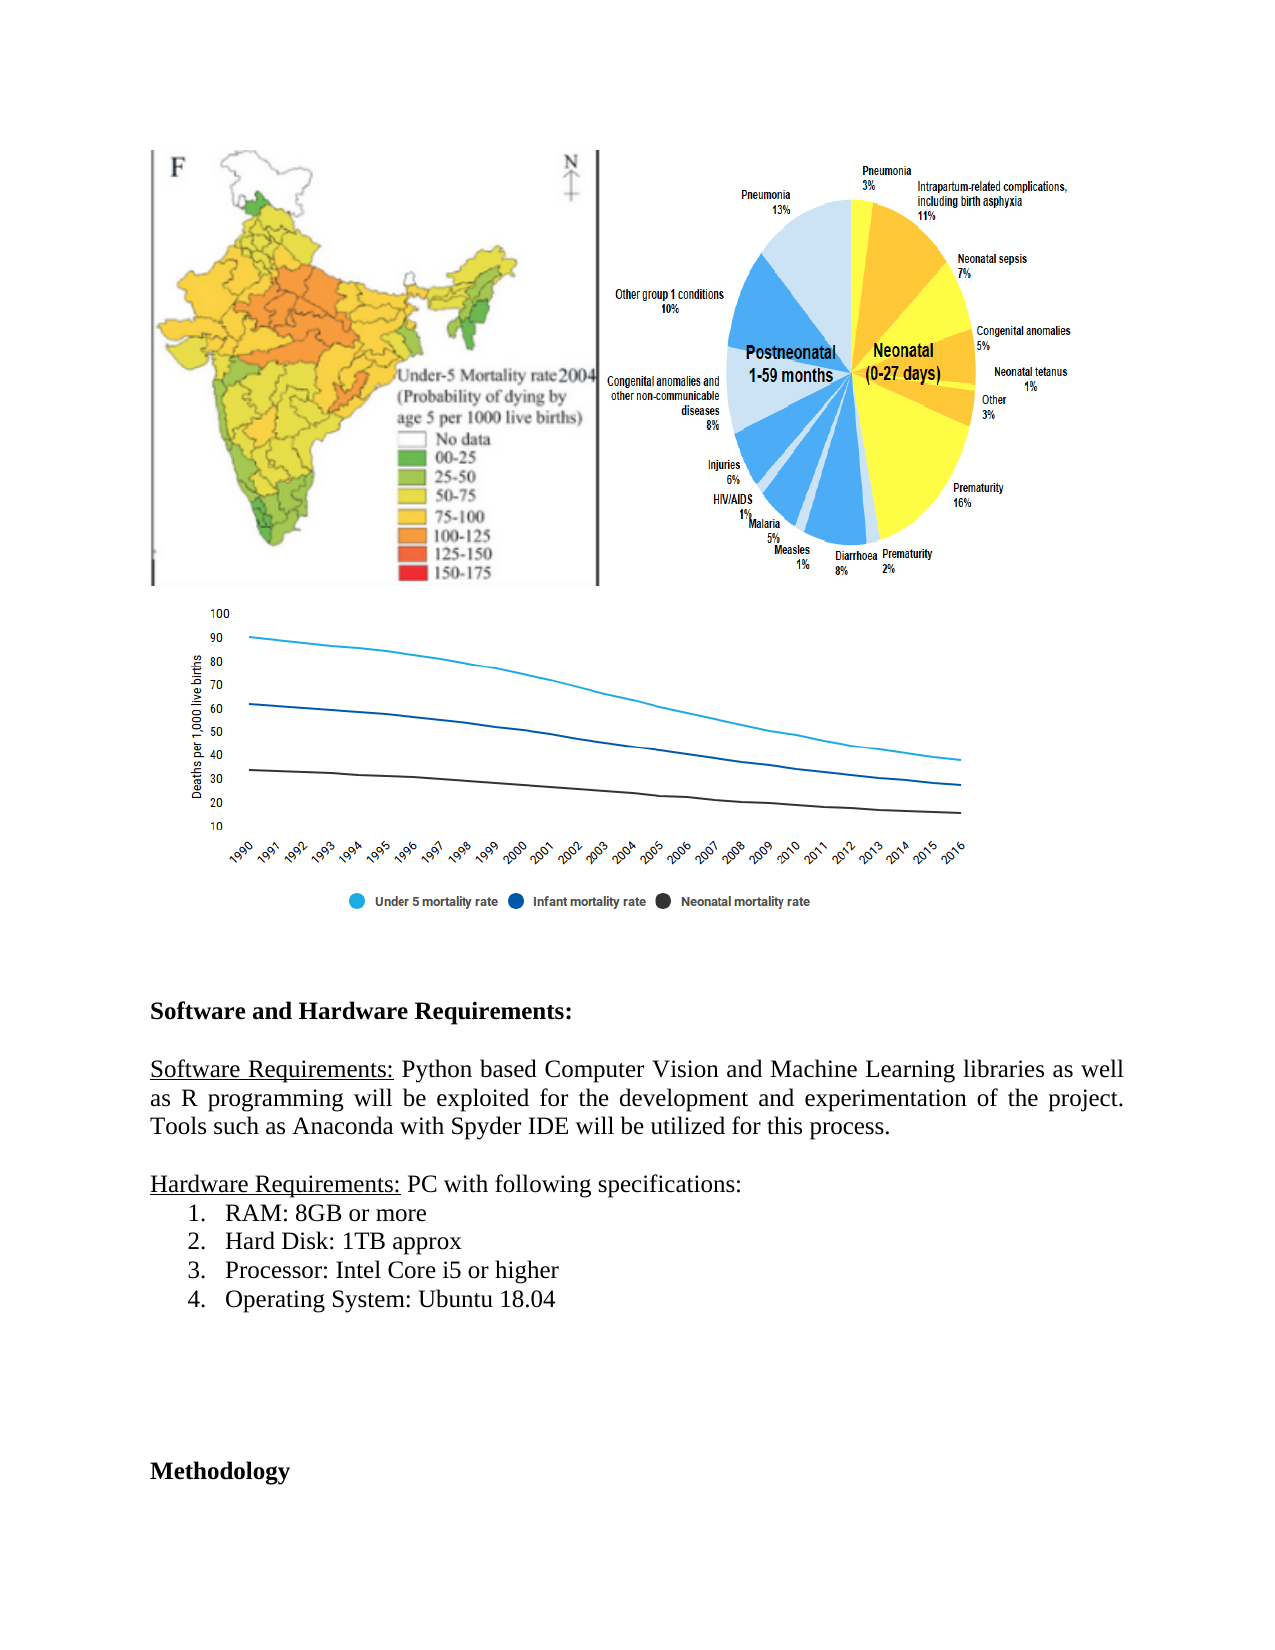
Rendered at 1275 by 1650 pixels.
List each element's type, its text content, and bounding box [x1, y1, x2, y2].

list Hard Disk: 1TB approx [187, 1226, 1125, 1255]
text Software Requirements: Python based Computer Vision and Machine Learning libraries as well as R programming will be exploited for the development and experimentation of the project. Tools such as Anaconda with Spyder IDE will be utilized for this process. [150, 1054, 1125, 1140]
list Operating System: Ubuntu 18.04 [187, 1284, 1125, 1313]
list Processor: Intel Core i5 or higher [187, 1255, 1125, 1284]
list RAM: 8GB or more [187, 1198, 1125, 1226]
picture [150, 150, 1089, 911]
text Methodology [150, 1456, 1125, 1485]
text Software and Hardware Requirements: [150, 996, 1125, 1025]
text Hardware Requirements: PC with following specifications: [150, 1169, 1125, 1198]
